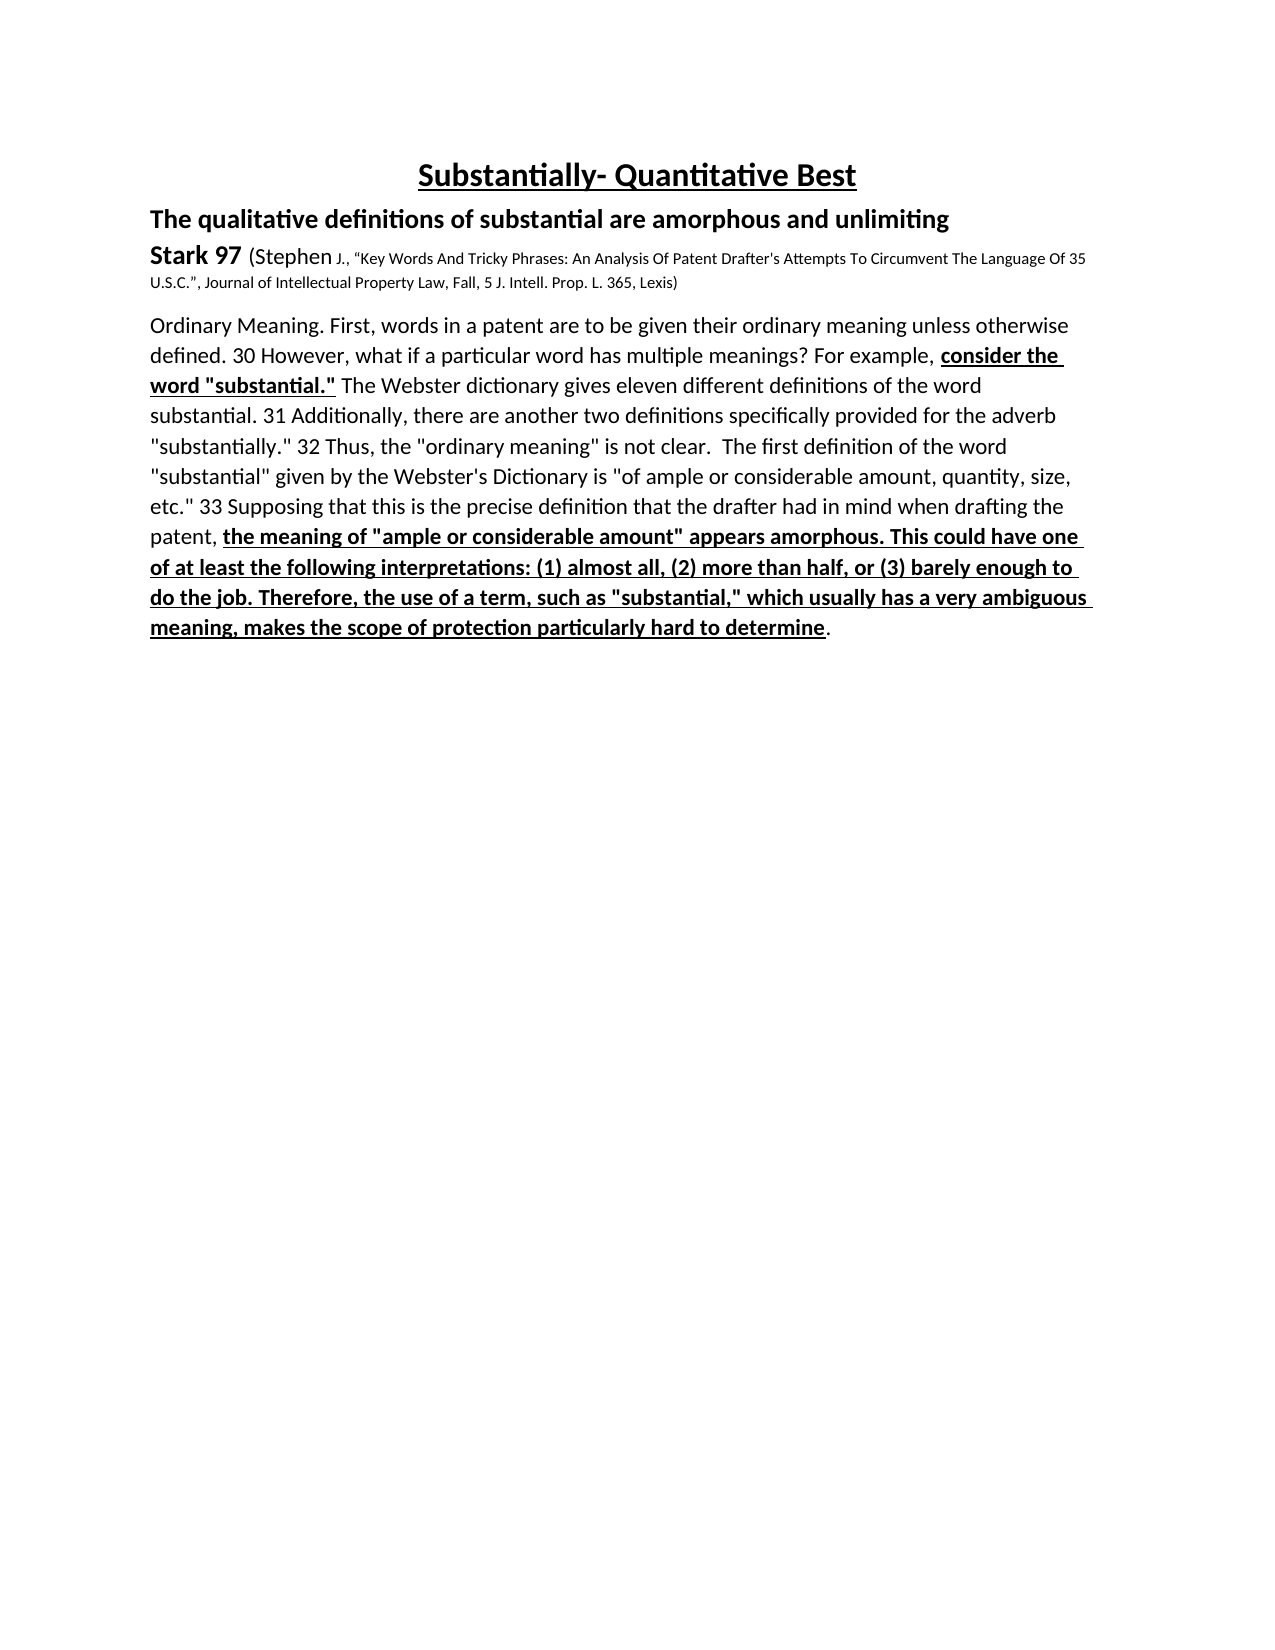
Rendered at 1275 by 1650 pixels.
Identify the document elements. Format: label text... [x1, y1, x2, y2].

text Ordinary Meaning. First, words in a patent are to be given their ordinary meaning unless otherwise defined. 30 However, what if a particular word has multiple meanings? For example, consider the word "substantial." The Webster dictionary gives eleven different definitions of the word substantial. 31 Additionally, there are another two definitions specifically provided for the adverb "substantially." 32 Thus, the "ordinary meaning" is not clear. The first definition of the word "substantial" given by the Webster's Dictionary is "of ample or considerable amount, quantity, size, etc." 33 Supposing that this is the precise definition that the drafter had in mind when drafting the patent, the meaning of "ample or considerable amount" appears amorphous. This could have one of at least the following interpretations: (1) almost all, (2) more than half, or (3) barely enough to do the job. Therefore, the use of a term, such as "substantial," which usually has a very ambiguous meaning, makes the scope of protection particularly hard to determine. [150, 311, 1095, 641]
text Stark 97 (Stephen J., “Key Words And Tricky Phrases: An Analysis Of Patent Drafter's Attempts To Circumvent The Language Of 35 U.S.C.”, Journal of Intellectual Property Law, Fall, 5 J. Intell. Prop. L. 365, Lexis) [150, 238, 1125, 293]
subtitle The qualitative definitions of substantial are amorphous and unlimiting [150, 202, 1125, 235]
subtitle Substantially- Quantitative Best [150, 154, 1125, 195]
